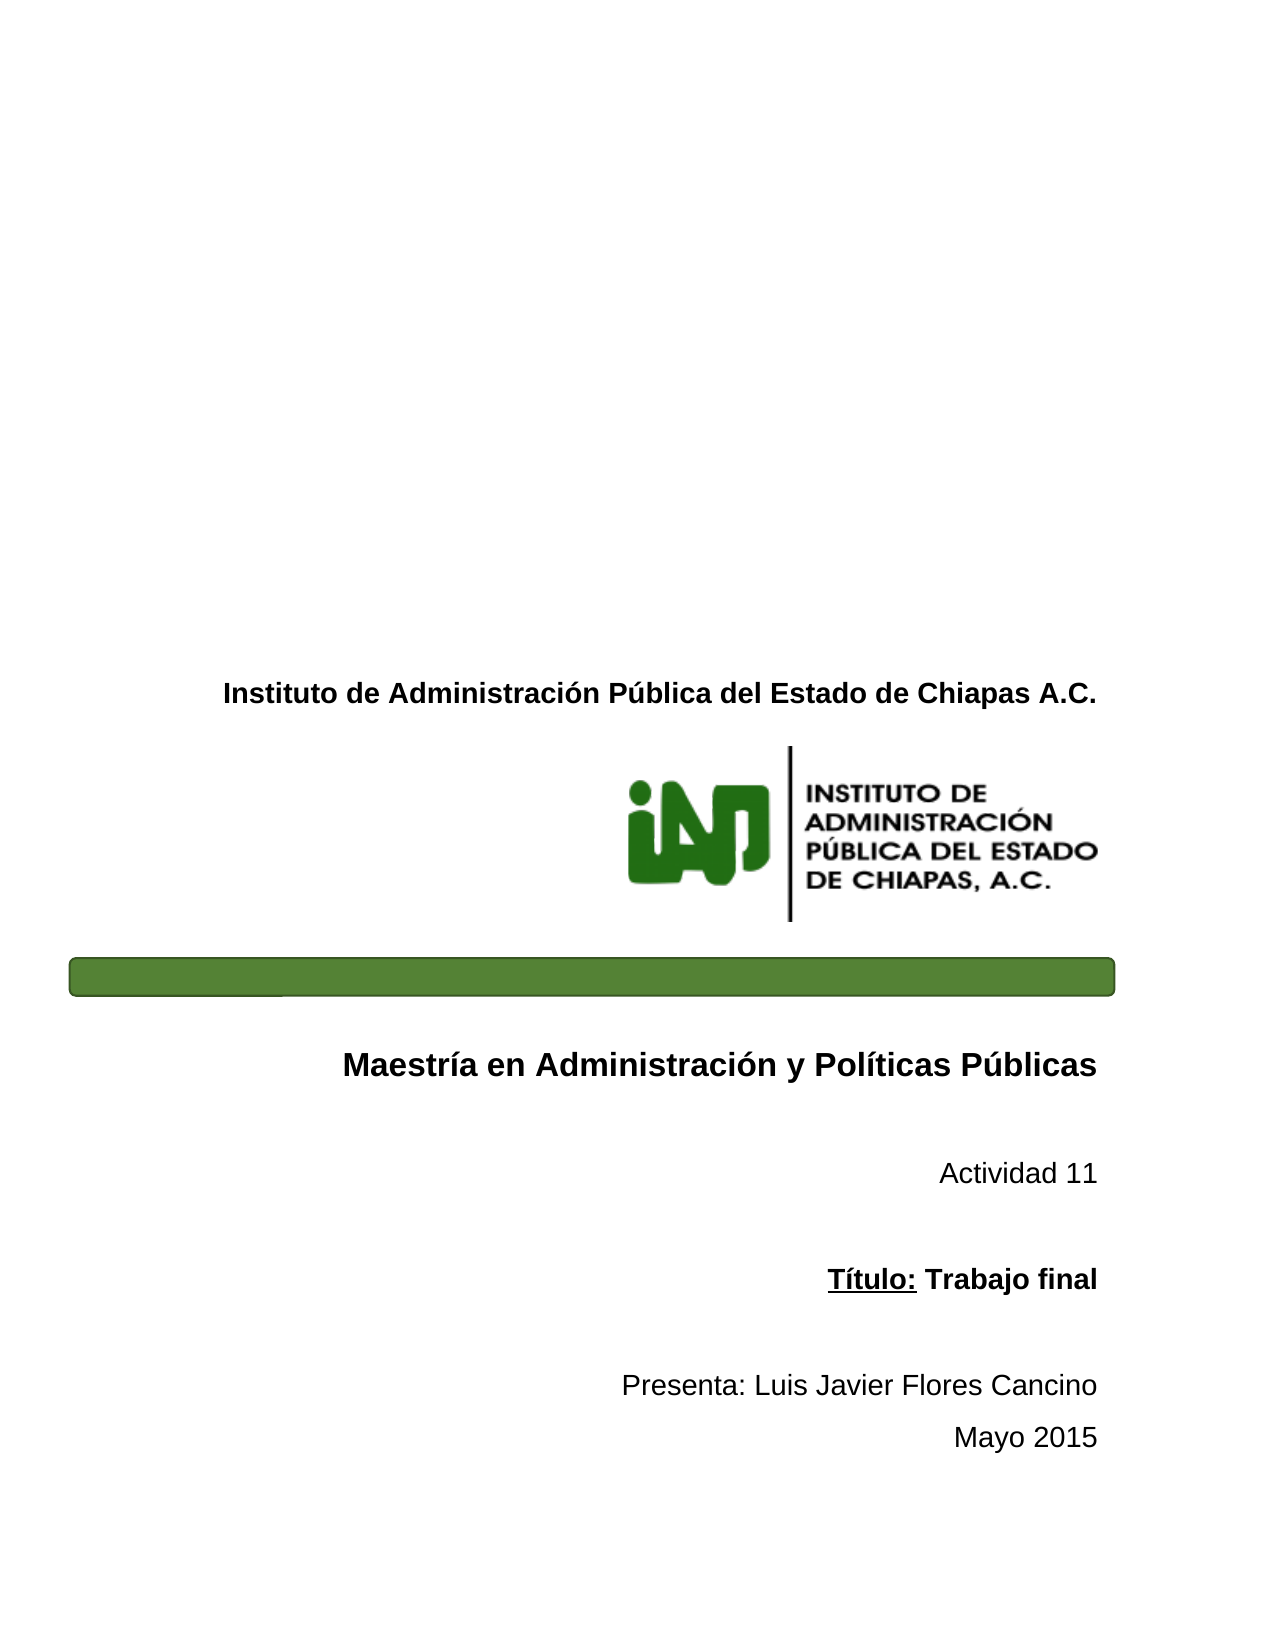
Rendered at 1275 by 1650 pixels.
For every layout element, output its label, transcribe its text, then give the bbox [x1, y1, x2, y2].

text Maestría en Administración y Políticas Públicas [177, 1045, 1098, 1084]
text Instituto de Administración Pública del Estado de Chiapas A.C. [177, 676, 1098, 709]
picture [628, 746, 1098, 922]
text Presenta: Luis Javier Flores Cancino [177, 1368, 1098, 1401]
text Título: Trabajo final [177, 1262, 1098, 1296]
text Mayo 2015 [177, 1420, 1098, 1454]
text Actividad 11 [177, 1156, 1098, 1190]
